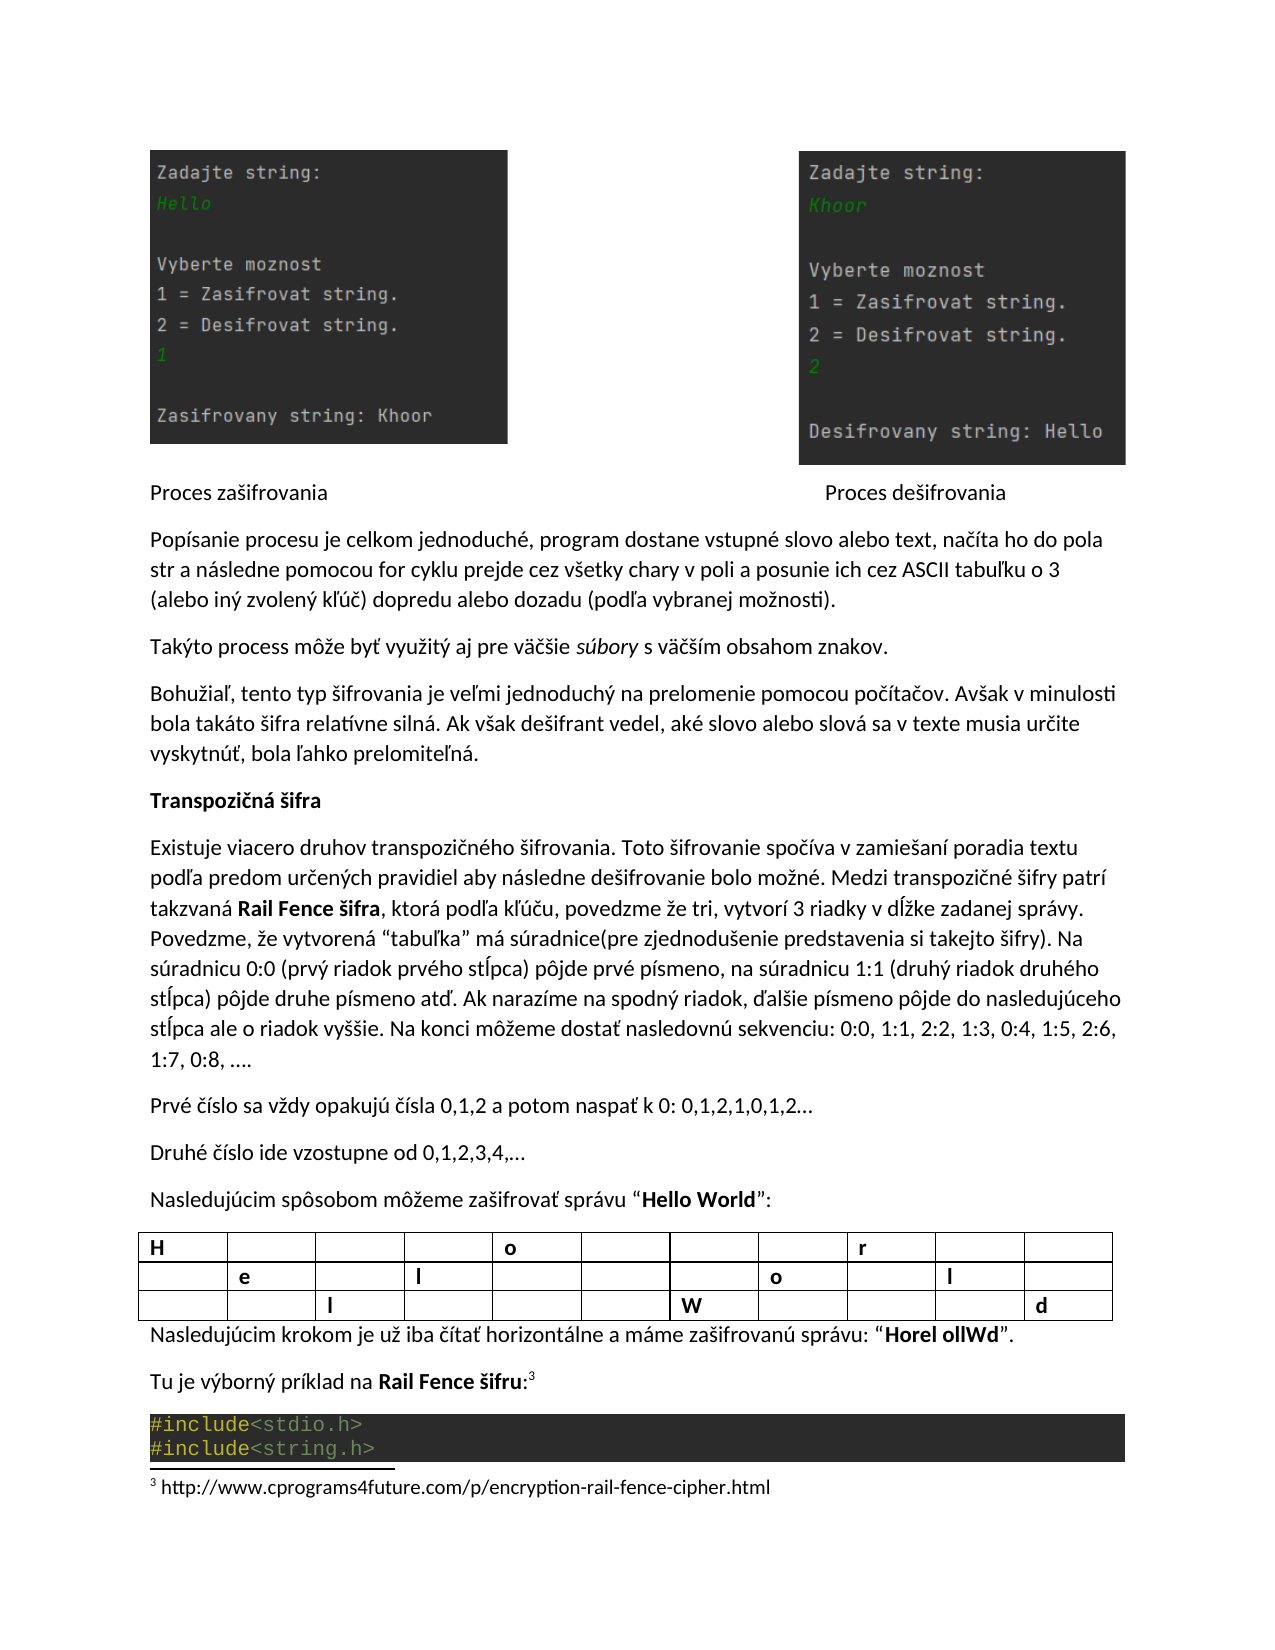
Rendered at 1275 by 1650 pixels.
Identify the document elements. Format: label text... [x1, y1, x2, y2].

text Nasledujúcim krokom je už iba čítať horizontálne a máme zašifrovanú správu: “Horel ollWd”. [150, 1321, 1125, 1348]
table_cell l [405, 1263, 492, 1290]
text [150, 1414, 1125, 1462]
table_cell [1025, 1263, 1112, 1290]
text Tu je výborný príklad na Rail Fence šifru: [150, 1367, 1125, 1395]
picture [150, 150, 508, 444]
table_header o [493, 1233, 581, 1261]
table_cell o [759, 1263, 847, 1290]
table_cell [139, 1263, 227, 1290]
text Existuje viacero druhov transpozičného šifrovania. Toto šifrovanie spočíva v zamiešaní poradia textu podľa predom určených pravidiel aby následne dešifrovanie bolo možné. Medzi transpozičné šifry patrí takzvaná Rail Fence šifra, ktorá podľa kľúču, povedzme že tri, vytvorí 3 riadky v dĺžke zadanej správy. Povedzme, že vytvorená “tabuľka” má súradnice(pre zjednodušenie predstavenia si takejto šifry). Na súradnicu 0:0 (prvý riadok prvého stĺpca) pôjde prvé písmeno, na súradnicu 1:1 (druhý riadok druhého stĺpca) pôjde druhe písmeno atď. Ak narazíme na spodný riadok, ďalšie písmeno pôjde do nasledujúceho stĺpca ale o riadok vyššie. Na konci môžeme dostať nasledovnú sekvenciu: 0:0, 1:1, 2:2, 1:3, 0:4, 1:5, 2:6, 1:7, 0:8, …. [150, 833, 1125, 1073]
table_header [228, 1233, 315, 1261]
table_cell [848, 1291, 935, 1319]
table_cell [139, 1291, 227, 1319]
table_header [759, 1233, 847, 1261]
table_header [582, 1233, 669, 1261]
text Bohužiaľ, tento typ šifrovania je veľmi jednoduchý na prelomenie pomocou počítačov. Avšak v minulosti bola takáto šifra relatívne silná. Ak však dešifrant vedel, aké slovo alebo slová sa v texte musia určite vyskytnúť, bola ľahko prelomiteľná. [150, 679, 1125, 768]
table_cell [848, 1263, 935, 1290]
table_header [1025, 1233, 1112, 1261]
picture [798, 151, 1126, 465]
table_cell [759, 1291, 847, 1319]
text Popísanie procesu je celkom jednoduché, program dostane vstupné slovo alebo text, načíta ho do pola str a následne pomocou for cyklu prejde cez všetky chary v poli a posunie ich cez ASCII tabuľku o 3 (alebo iný zvolený kľúč) dopredu alebo dozadu (podľa vybranej možnosti). [150, 525, 1125, 613]
table_header [405, 1233, 492, 1261]
table_header [316, 1233, 404, 1261]
table_cell [228, 1291, 315, 1319]
table_header [671, 1233, 758, 1261]
text Transpozičná šifra [150, 786, 1125, 814]
table_cell [582, 1291, 669, 1319]
table_cell [582, 1263, 669, 1290]
table_header H [139, 1233, 227, 1261]
text Takýto process môže byť využitý aj pre väčšie súbory s väčším obsahom znakov. [150, 632, 1125, 660]
text Prvé číslo sa vždy opakujú čísla 0,1,2 a potom naspať k 0: 0,1,2,1,0,1,2… [150, 1092, 1125, 1120]
text Druhé číslo ide vzostupne od 0,1,2,3,4,… [150, 1138, 1125, 1167]
table_header [936, 1233, 1024, 1261]
text Nasledujúcim spôsobom môžeme zašifrovať správu “Hello World”: [150, 1185, 1125, 1213]
text Proces zašifrovania Proces dešifrovania [150, 478, 1125, 506]
table_cell d [1025, 1291, 1112, 1319]
table_cell [493, 1291, 581, 1319]
table_cell W [671, 1291, 758, 1319]
table_cell [671, 1263, 758, 1290]
table_cell [316, 1263, 404, 1290]
table_cell l [316, 1291, 404, 1319]
table_cell [405, 1291, 492, 1319]
table_cell l [936, 1263, 1024, 1290]
table_header r [848, 1233, 935, 1261]
table_cell [936, 1291, 1024, 1319]
table_cell e [228, 1263, 315, 1290]
table_cell [493, 1263, 581, 1290]
